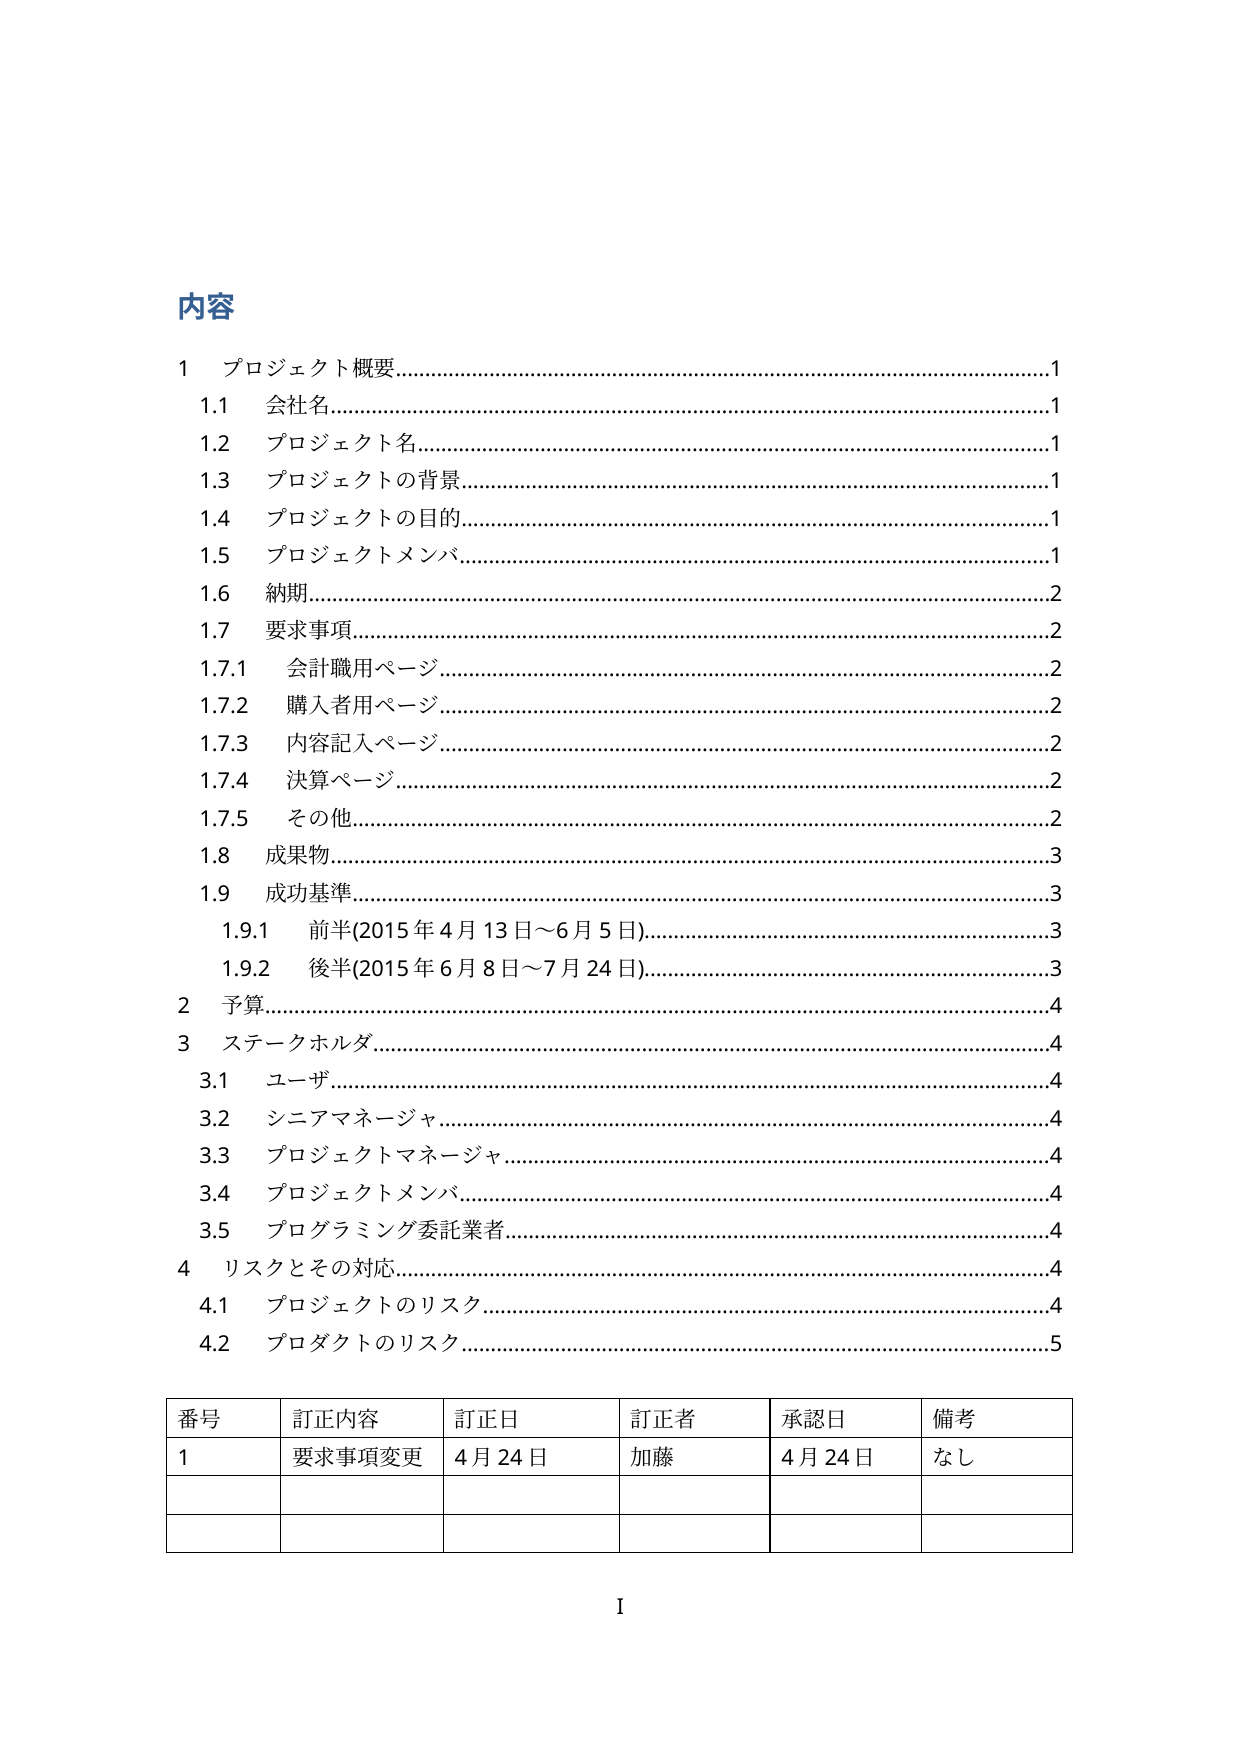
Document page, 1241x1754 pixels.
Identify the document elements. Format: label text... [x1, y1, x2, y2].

table_cell 要求事項変更 [281, 1438, 443, 1475]
table_cell [167, 1476, 280, 1514]
table_header 番号 [167, 1399, 280, 1437]
table_cell [620, 1476, 769, 1514]
table_cell [281, 1476, 443, 1514]
table_cell 1 [167, 1438, 280, 1475]
table_cell [922, 1515, 1072, 1552]
table_cell [922, 1476, 1072, 1514]
table_cell [444, 1476, 619, 1514]
table_cell 加藤 [620, 1438, 769, 1475]
table_header 承認日 [771, 1399, 921, 1437]
table_cell [620, 1515, 769, 1552]
table_header 訂正日 [444, 1399, 619, 1437]
table_cell [771, 1476, 921, 1514]
table_header 備考 [922, 1399, 1072, 1437]
table_cell [771, 1515, 921, 1552]
table_cell 4月24日 [444, 1438, 619, 1475]
table_cell なし [922, 1438, 1072, 1475]
table_header 訂正内容 [281, 1399, 443, 1437]
table_cell 4月24日 [771, 1438, 921, 1475]
table_header 訂正者 [620, 1399, 769, 1437]
table_cell [167, 1515, 280, 1552]
table_cell [281, 1515, 443, 1552]
table_cell [444, 1515, 619, 1552]
